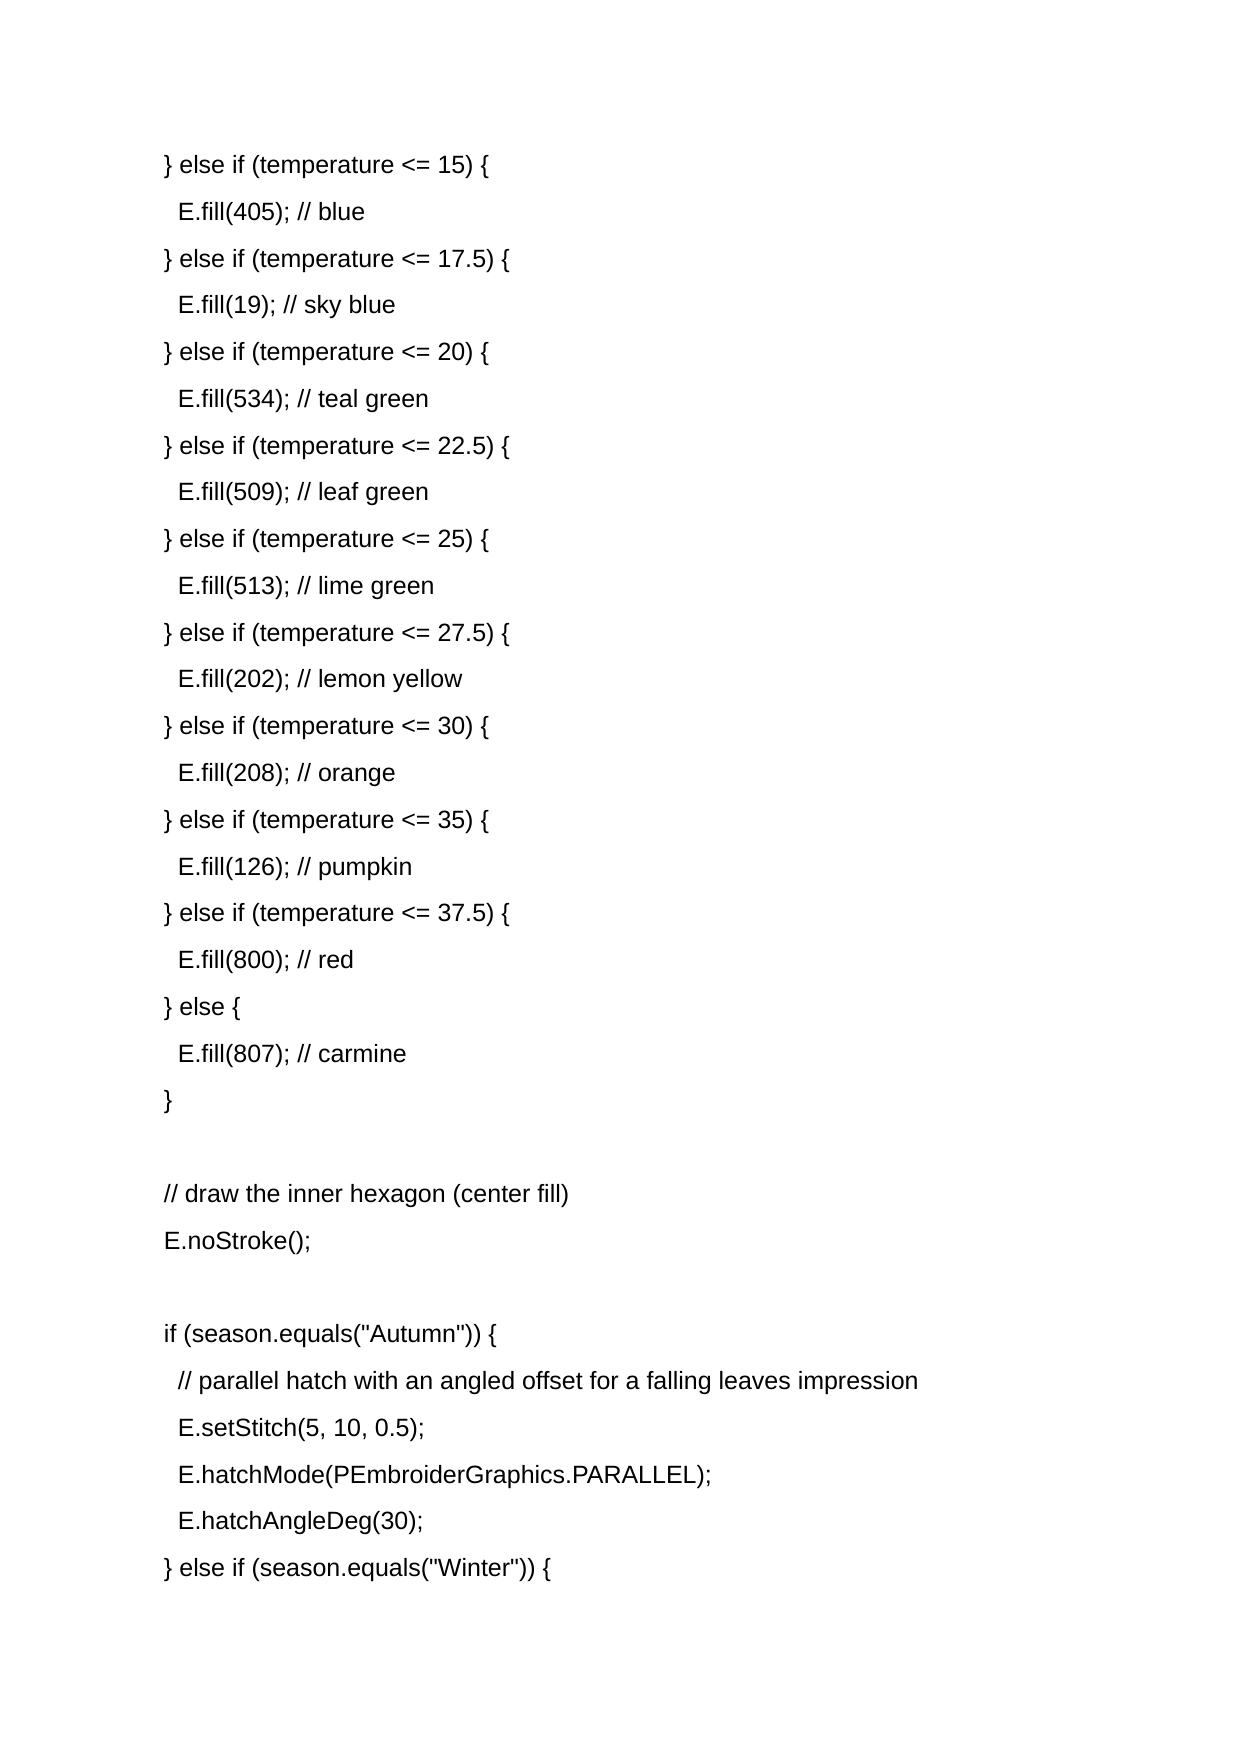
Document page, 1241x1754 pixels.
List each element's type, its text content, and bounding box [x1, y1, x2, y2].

text } else if (temperature <= 17.5) { [150, 243, 1090, 272]
text } else if (temperature <= 30) { [150, 711, 1090, 740]
text } else if (temperature <= 25) { [150, 524, 1090, 553]
text E.fill(509); // leaf green [150, 477, 1090, 506]
text } [150, 1085, 1090, 1114]
text E.fill(202); // lemon yellow [150, 664, 1090, 693]
text E.fill(405); // blue [150, 197, 1090, 226]
text // parallel hatch with an angled offset for a falling leaves impression [150, 1366, 1090, 1395]
text } else { [150, 992, 1090, 1021]
text E.noStroke(); [150, 1226, 1090, 1254]
text } else if (temperature <= 20) { [150, 337, 1090, 366]
text E.fill(807); // carmine [150, 1039, 1090, 1067]
text } else if (temperature <= 22.5) { [150, 431, 1090, 459]
text E.setStitch(5, 10, 0.5); [150, 1413, 1090, 1442]
text } else if (temperature <= 15) { [150, 150, 1090, 179]
text } else if (temperature <= 27.5) { [150, 618, 1090, 646]
text if (season.equals("Autumn")) { [150, 1319, 1090, 1348]
text E.fill(208); // orange [150, 758, 1090, 787]
text } else if (temperature <= 37.5) { [150, 898, 1090, 927]
text E.fill(534); // teal green [150, 384, 1090, 413]
text } else if (temperature <= 35) { [150, 805, 1090, 833]
text E.fill(126); // pumpkin [150, 852, 1090, 880]
text E.hatchAngleDeg(30); [150, 1506, 1090, 1535]
text E.hatchMode(PEmbroiderGraphics.PARALLEL); [150, 1459, 1090, 1488]
text // draw the inner hexagon (center fill) [150, 1179, 1090, 1208]
text E.fill(19); // sky blue [150, 290, 1090, 319]
text E.fill(800); // red [150, 945, 1090, 974]
text } else if (season.equals("Winter")) { [150, 1553, 1090, 1582]
text E.fill(513); // lime green [150, 571, 1090, 600]
